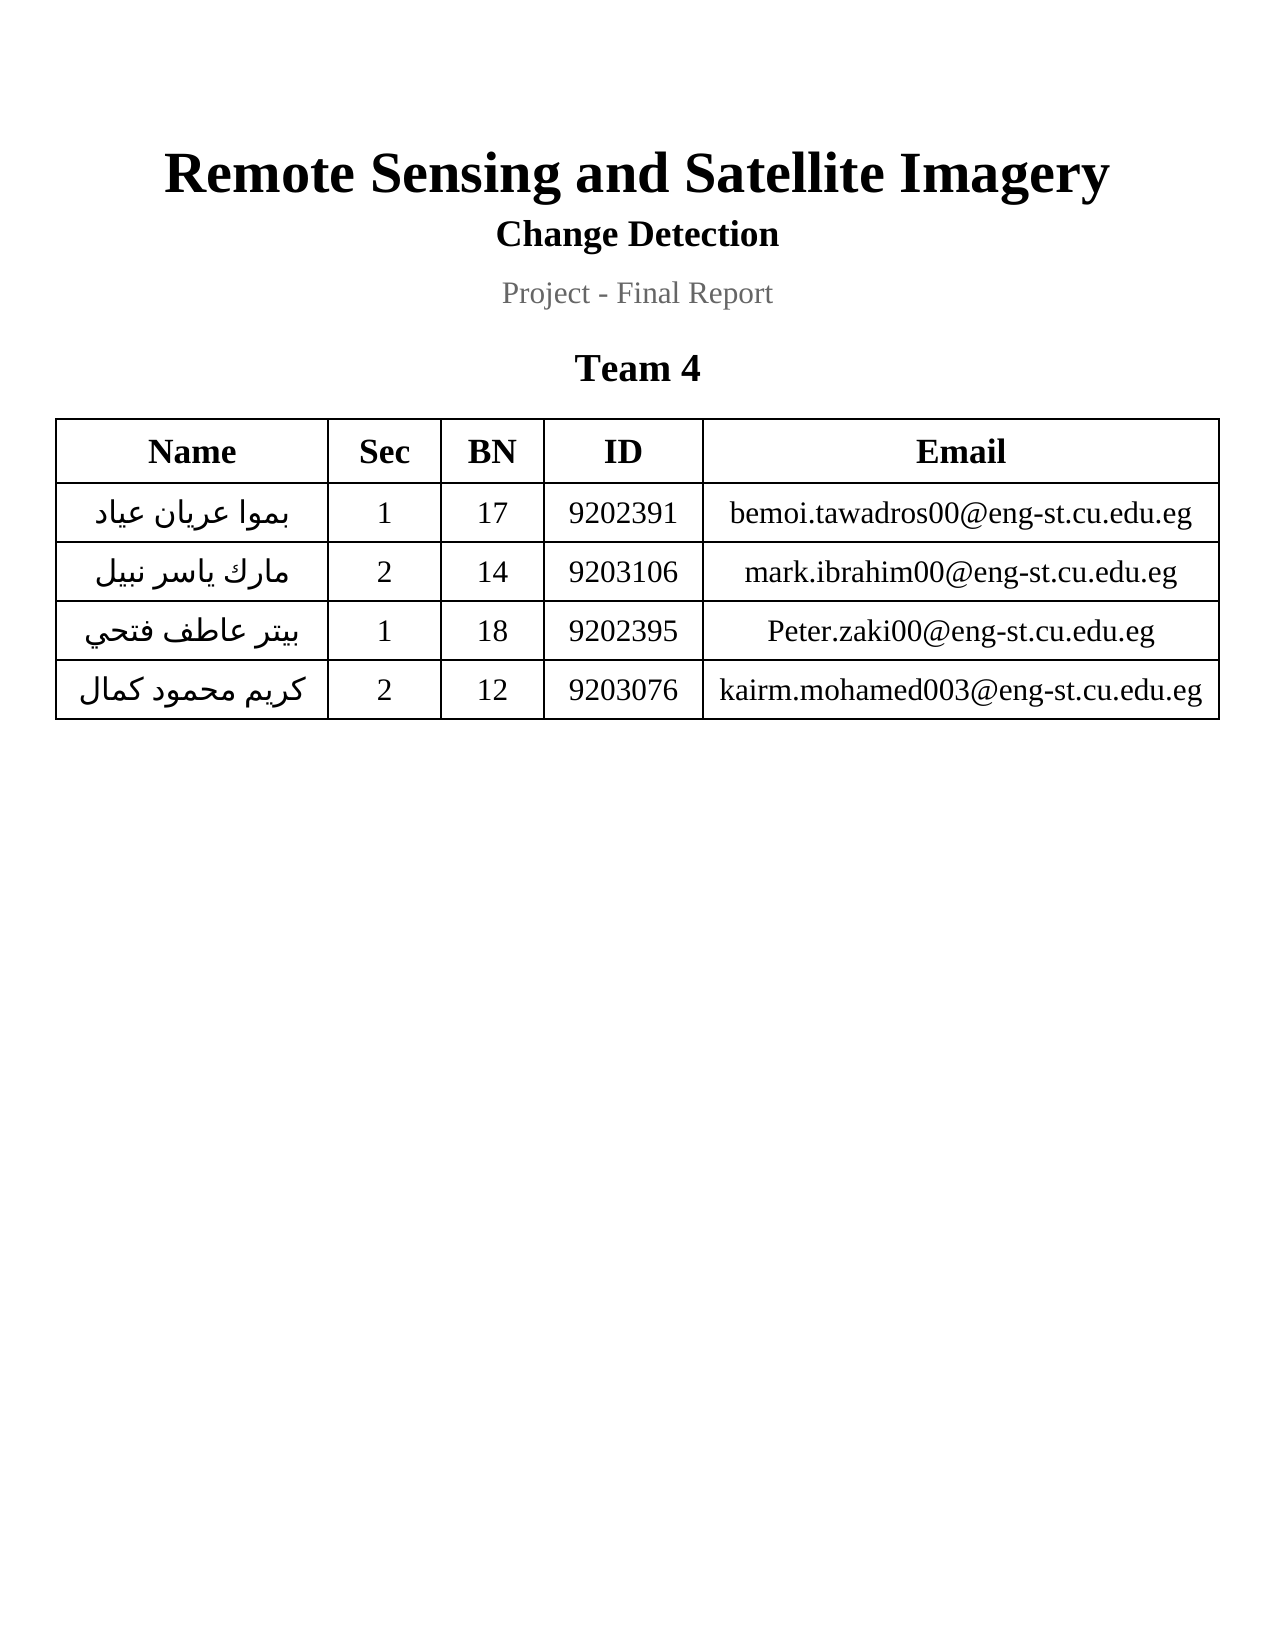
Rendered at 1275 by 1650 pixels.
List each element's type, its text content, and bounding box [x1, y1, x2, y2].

table_cell بموا عريان عياد [57, 484, 327, 541]
table_cell 14 [442, 543, 543, 600]
table_cell kairm.mohamed003@eng-st.cu.edu.eg [704, 661, 1218, 717]
table_header ID [545, 420, 702, 482]
table_header Name [57, 420, 327, 482]
table_cell 9203076 [545, 661, 702, 717]
table_cell Peter.zaki00@eng-st.cu.edu.eg [704, 602, 1218, 659]
table_cell mark.ibrahim00@eng-st.cu.edu.eg [704, 543, 1218, 600]
table_cell 12 [442, 661, 543, 717]
table_header Email [704, 420, 1218, 482]
table_cell bemoi.tawadros00@eng-st.cu.edu.eg [704, 484, 1218, 541]
table_cell 1 [329, 484, 440, 541]
table_header Sec [329, 420, 440, 482]
text Team 4 [75, 344, 1200, 389]
table_cell 9202391 [545, 484, 702, 541]
table_cell مارك ياسر نبيل [57, 543, 327, 600]
table_cell 2 [329, 543, 440, 600]
table_cell 2 [329, 661, 440, 717]
table_cell بيتر عاطف فتحي [57, 602, 327, 659]
table_cell كريم محمود كمال [57, 661, 327, 717]
table_cell 9203106 [545, 543, 702, 600]
text Change Detection [75, 212, 1200, 255]
table_cell 9202395 [545, 602, 702, 659]
text Project - Final Report [75, 275, 1200, 311]
table_header BN [442, 420, 543, 482]
table_cell 17 [442, 484, 543, 541]
table_cell 18 [442, 602, 543, 659]
table_cell 1 [329, 602, 440, 659]
text Remote Sensing and Satellite Imagery [75, 138, 1200, 205]
